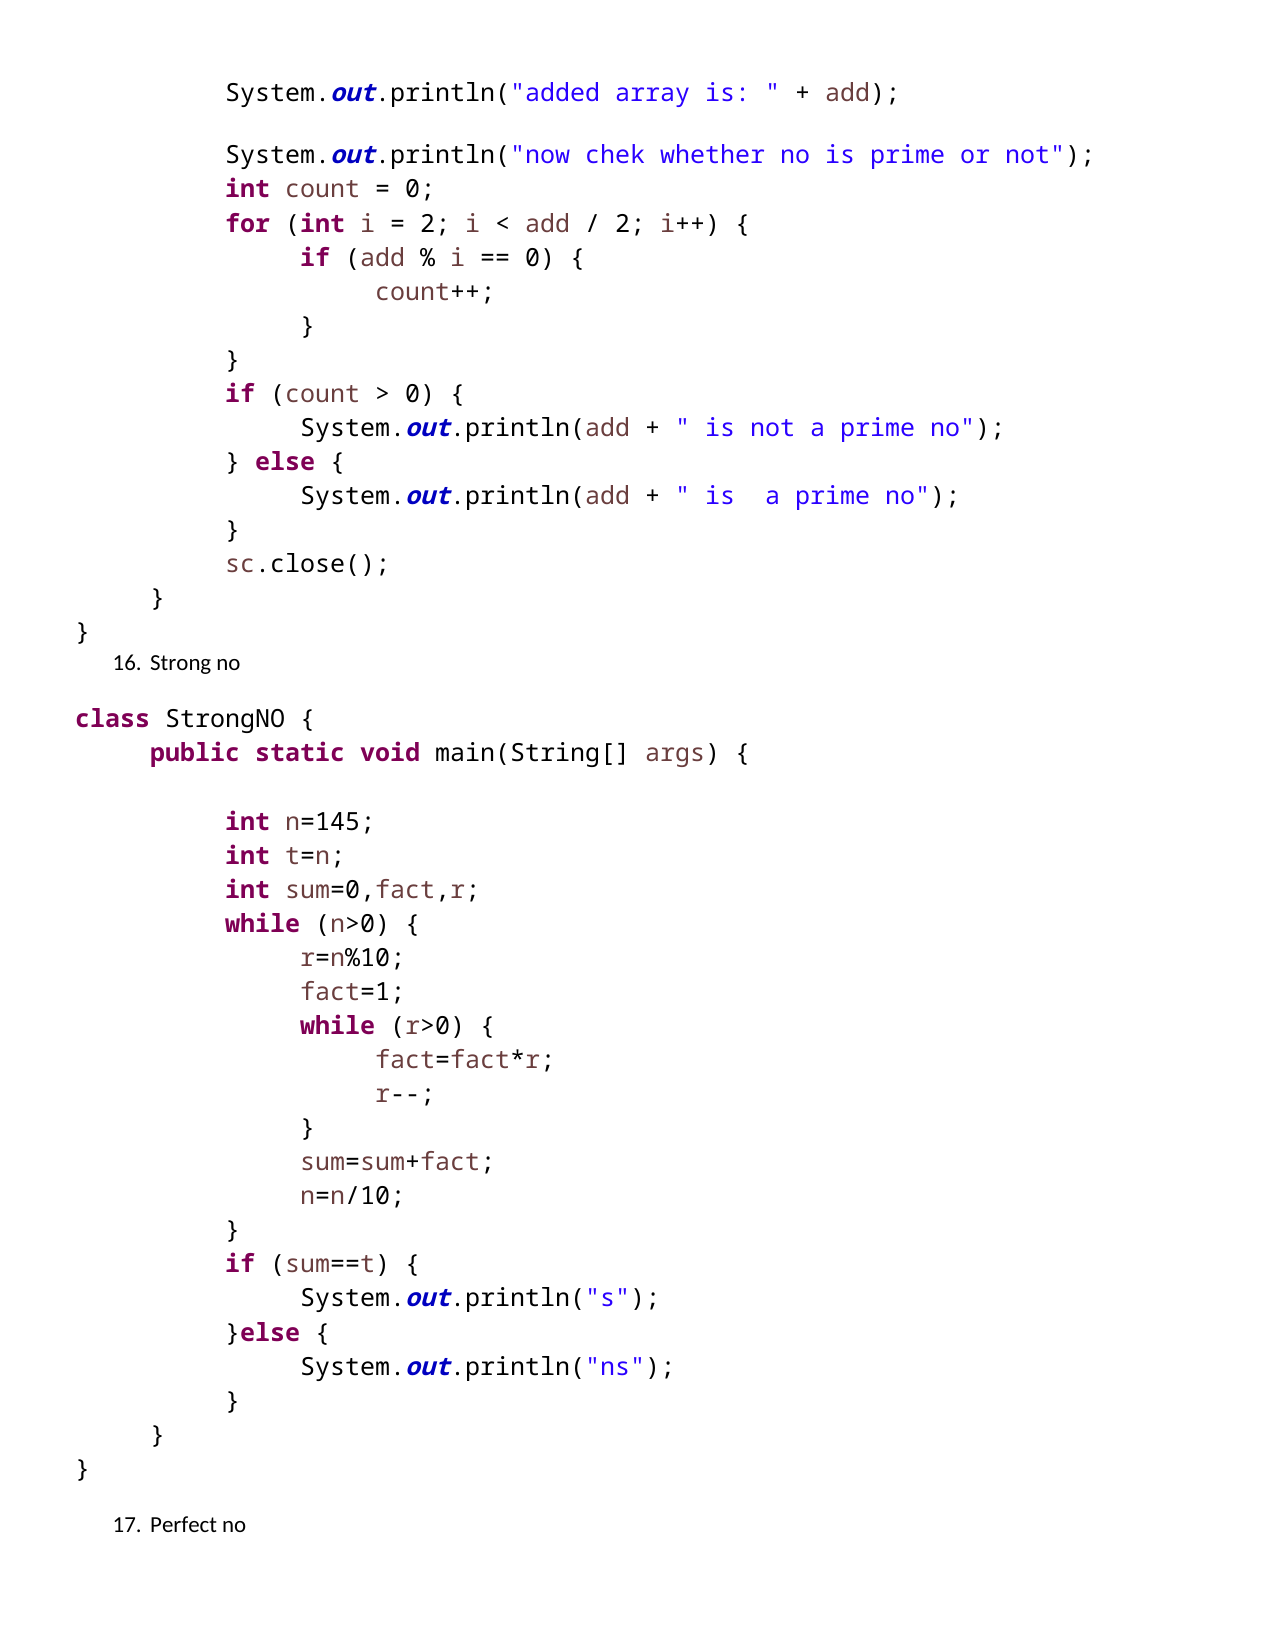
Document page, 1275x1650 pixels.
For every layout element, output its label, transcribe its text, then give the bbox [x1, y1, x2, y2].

text System.out.println("added array is: " + add); [75, 75, 1200, 109]
text } [75, 307, 1200, 341]
text int sum=0,fact,r; [75, 871, 1200, 905]
text while (r>0) { [75, 1008, 1200, 1042]
text } else { [75, 444, 1200, 478]
text fact=fact*r; [75, 1042, 1200, 1076]
text count++; [75, 273, 1200, 307]
text }else { [75, 1314, 1200, 1348]
text System.out.println("now chek whether no is prime or not"); [75, 137, 1200, 171]
text System.out.println("s"); [75, 1280, 1200, 1314]
text System.out.println("ns"); [75, 1348, 1200, 1382]
text } [75, 614, 1200, 648]
text r--; [75, 1076, 1200, 1110]
text } [75, 512, 1200, 546]
text } [75, 1110, 1200, 1144]
text r=n%10; [75, 939, 1200, 973]
text int count = 0; [75, 171, 1200, 205]
text if (sum==t) { [75, 1246, 1200, 1280]
text for (int i = 2; i < add / 2; i++) { [75, 205, 1200, 239]
text int t=n; [75, 837, 1200, 871]
text System.out.println(add + " is a prime no"); [75, 478, 1200, 512]
text } [75, 1212, 1200, 1246]
text while (n>0) { [75, 905, 1200, 939]
text sc.close(); [75, 546, 1200, 580]
text } [75, 1416, 1200, 1450]
text sum=sum+fact; [75, 1144, 1200, 1178]
list Strong no [112, 648, 1200, 676]
list Perfect no [112, 1510, 1200, 1538]
text } [75, 1382, 1200, 1416]
text n=n/10; [75, 1178, 1200, 1212]
text System.out.println(add + " is not a prime no"); [75, 409, 1200, 444]
text int n=145; [75, 803, 1200, 837]
text public static void main(String[] args) { [75, 735, 1200, 769]
text fact=1; [75, 973, 1200, 1008]
text if (add % i == 0) { [75, 239, 1200, 273]
text class StrongNO { [75, 701, 1200, 735]
text } [75, 341, 1200, 376]
text if (count > 0) { [75, 376, 1200, 409]
text } [75, 1450, 1200, 1484]
text } [75, 580, 1200, 614]
